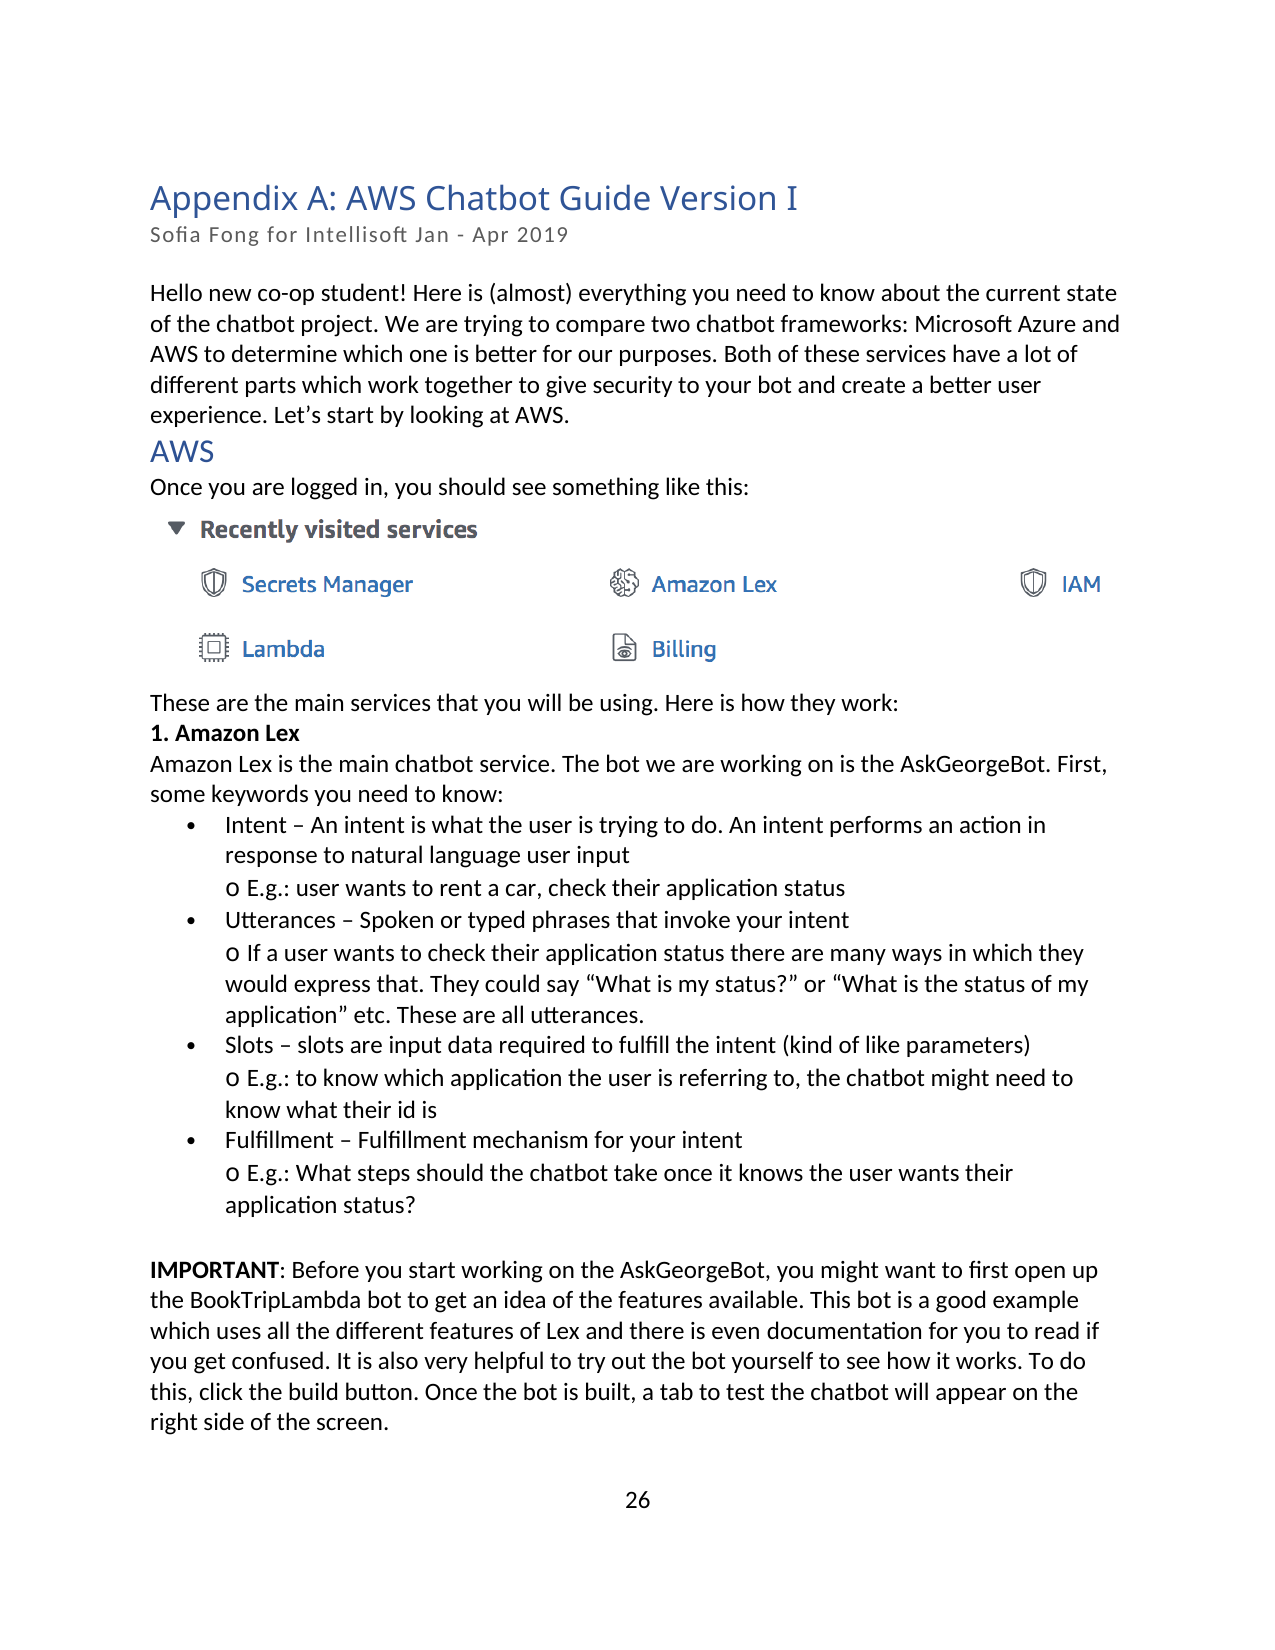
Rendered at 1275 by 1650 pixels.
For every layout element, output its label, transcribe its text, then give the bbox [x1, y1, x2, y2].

text These are the main services that you will be using. Here is how they work: [150, 687, 1125, 717]
text IMPORTANT: Before you start working on the AskGeorgeBot, you might want to first open up the BookTripLambda bot to get an idea of the features available. This bot is a good example which uses all the different features of Lex and there is even documentation for you to read if you get confused. It is also very helpful to try out the bot yourself to see how it works. To do this, click the build button. Once the bot is built, a tab to test the chatbot will appear on the right side of the screen. [150, 1254, 1125, 1437]
text 1. Amazon Lex [150, 717, 1125, 748]
list Intent – An intent is what the user is trying to do. An intent performs an action in response to natural language user input [187, 809, 1125, 870]
text o If a user wants to check their application status there are many ways in which they would express that. They could say “What is my status?” or “What is the status of my application” etc. These are all utterances. [225, 934, 1125, 1029]
list Utterances – Spoken or typed phrases that invoke your intent [187, 904, 1125, 934]
subtitle Appendix A: AWS Chatbot Guide Version I [150, 175, 1125, 220]
text o E.g.: user wants to rent a car, check their application status [225, 870, 1125, 904]
text o E.g.: What steps should the chatbot take once it knows the user wants their application status? [225, 1155, 1125, 1220]
subtitle Sofia Fong for Intellisoft Jan - Apr 2019 [150, 220, 1125, 248]
text Hello new co-op student! Here is (almost) everything you need to know about the current state of the chatbot project. We are trying to compare two chatbot frameworks: Microsoft Azure and AWS to determine which one is better for our purposes. Both of these services have a lot of different parts which work together to give security to your bot and create a better user experience. Let’s start by looking at AWS. [150, 278, 1125, 430]
text AWS [150, 430, 1125, 471]
picture [150, 501, 1125, 687]
list Slots – slots are input data required to fulfill the intent (kind of like parameters) o E.g.: to know which application the user is referring to, the chatbot might need to [187, 1029, 1125, 1094]
text Once you are logged in, you should see something like this: [150, 471, 1125, 501]
list Fulfillment – Fulfillment mechanism for your intent [187, 1124, 1125, 1155]
text Amazon Lex is the main chatbot service. The bot we are working on is the AskGeorgeBot. First, some keywords you need to know: [150, 748, 1125, 809]
text know what their id is [225, 1094, 1125, 1124]
